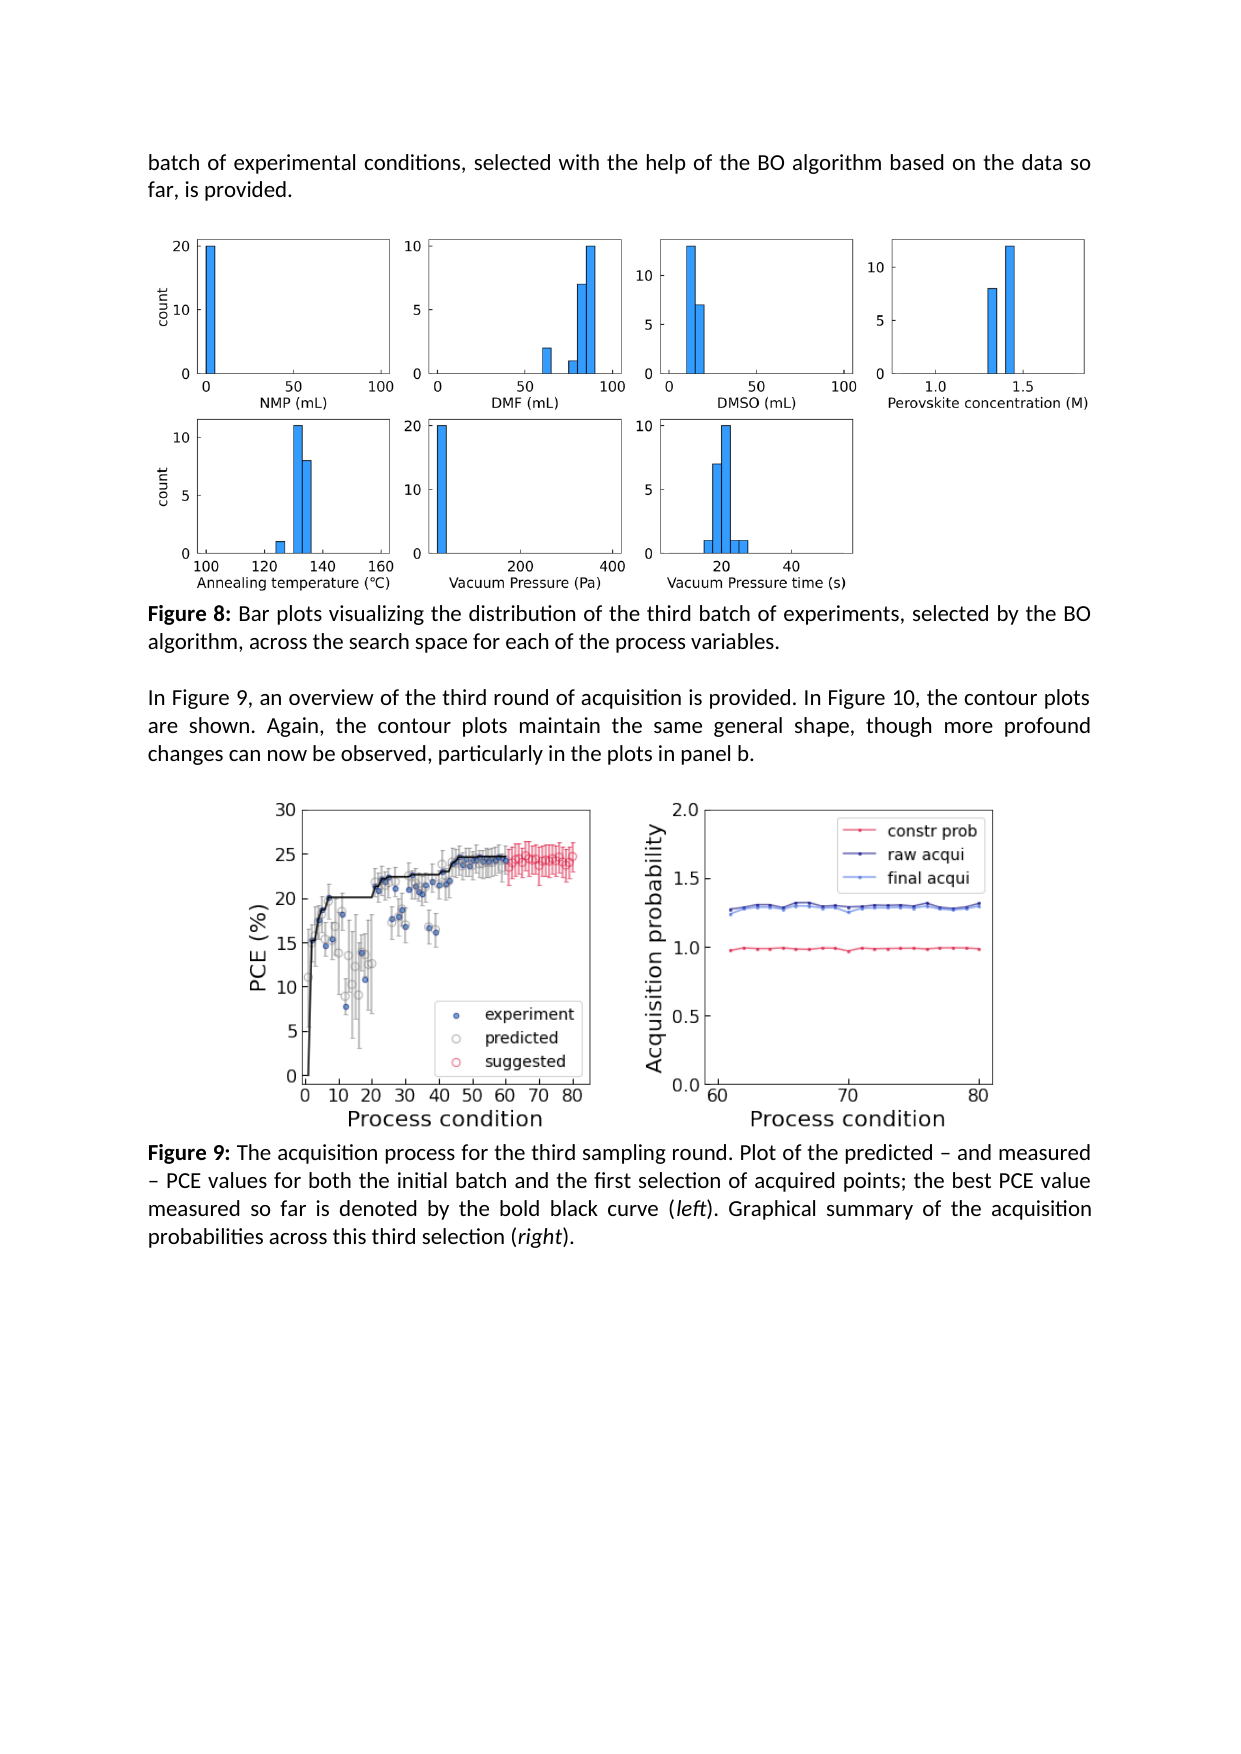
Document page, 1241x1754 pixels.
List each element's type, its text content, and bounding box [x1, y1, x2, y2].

text In Figure 9, an overview of the third round of acquisition is provided. In Figure 10, the contour plots are shown. Again, the contour plots maintain the same general shape, though more profound changes can now be observed, particularly in the plots in panel b. [148, 683, 1093, 767]
text Figure 8: Bar plots visualizing the distribution of the third batch of experiments, selected by the BO algorithm, across the search space for each of the process variables. [148, 599, 1093, 655]
text Figure 9: The acquisition process for the third sampling round. Plot of the predicted – and measured – PCE values for both the initial batch and the first selection of acquired points; the best PCE value measured so far is denoted by the bold black curve (left). Graphical summary of the acquisition probabilities across this third selection (right). [148, 1138, 1093, 1251]
picture [147, 231, 1092, 599]
picture [242, 795, 999, 1139]
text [148, 148, 1093, 204]
